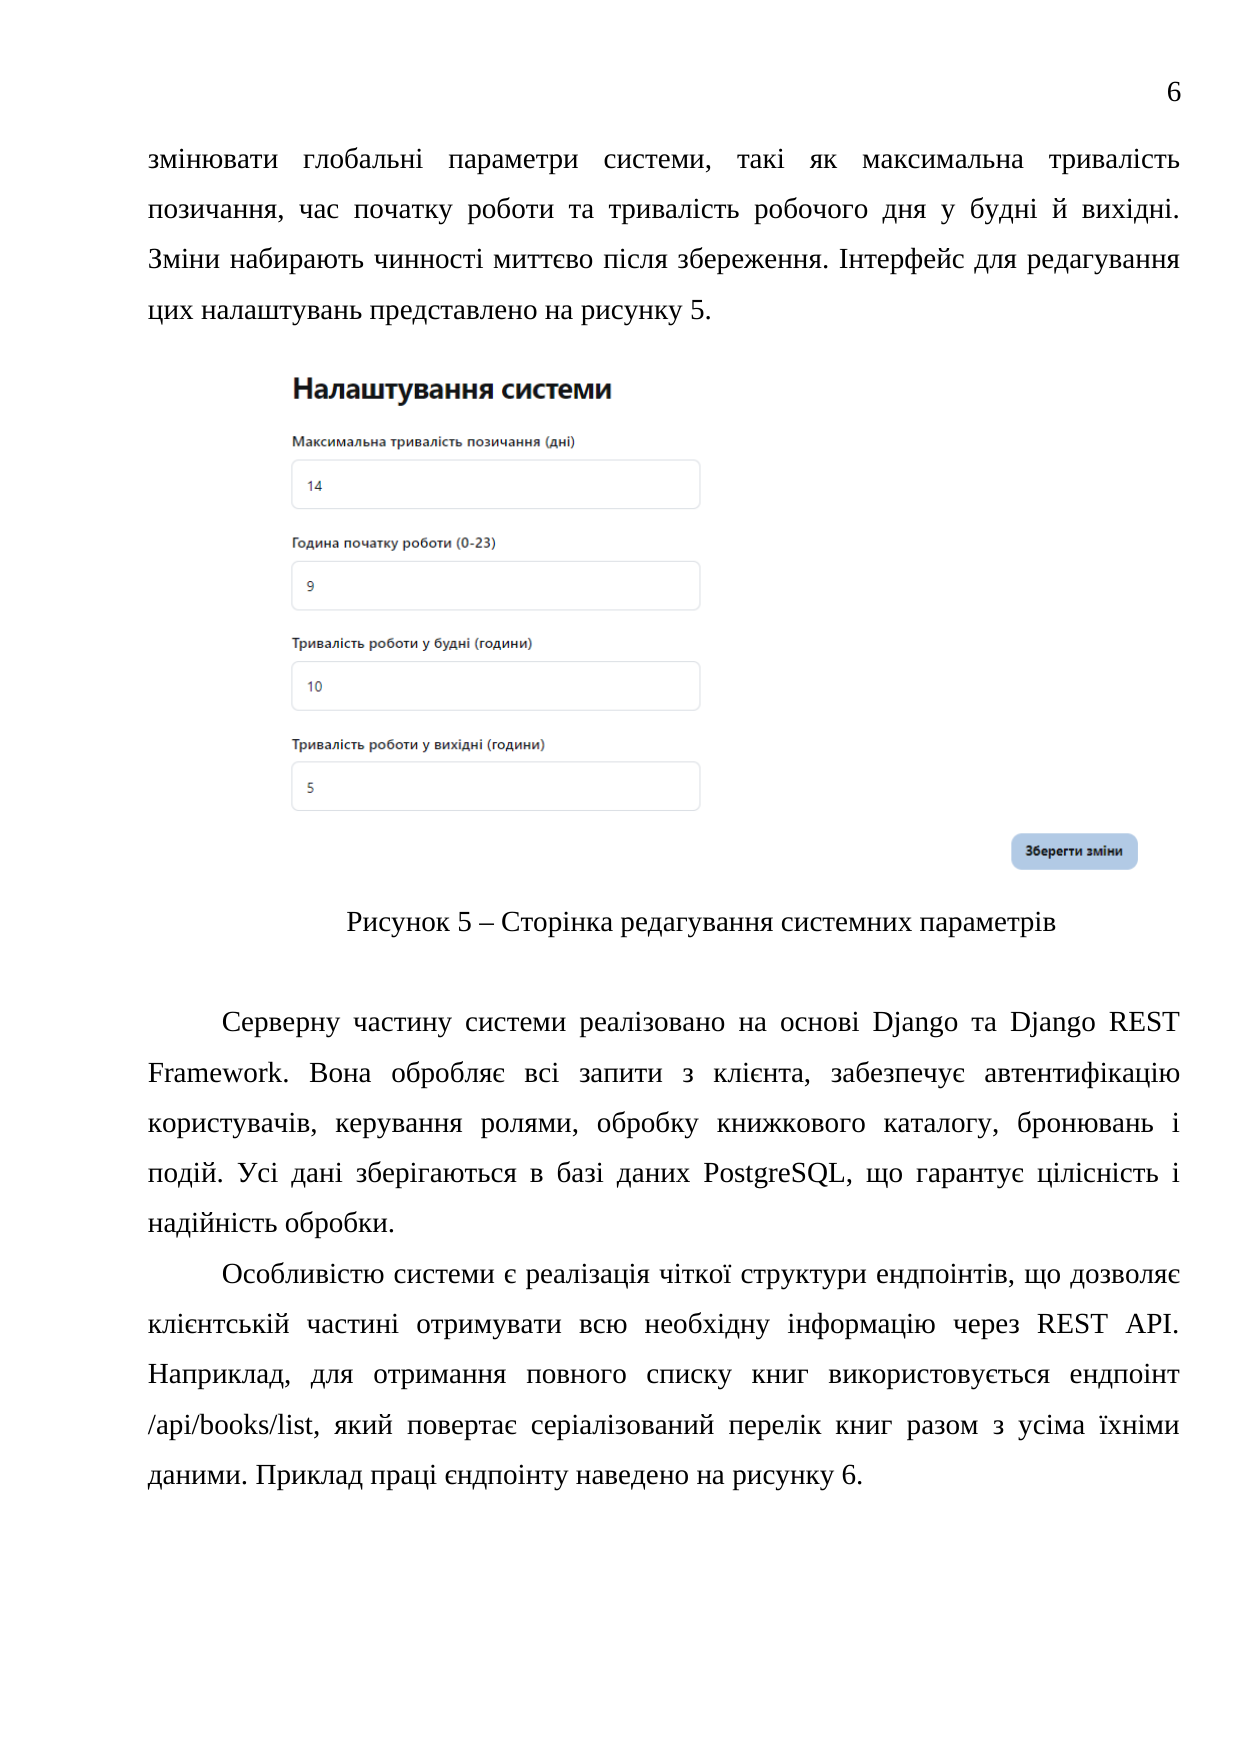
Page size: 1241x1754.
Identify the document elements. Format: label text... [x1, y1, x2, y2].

text Серверну частину системи реалізовано на основі Django та Django REST Framework. Вона обробляє всі запити з клієнта, забезпечує автентифікацію користувачів, керування ролями, обробку книжкового каталогу, бронювань і подій. Усі дані зберігаються в базі даних PostgreSQL, що гарантує цілісність і надійність обробки. [148, 1004, 1181, 1239]
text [148, 141, 1181, 325]
text Рисунок 5 – Сторінка редагування системних параметрів [148, 904, 1181, 937]
text Особливістю системи є реалізація чіткої структури ендпоінтів, що дозволяє клієнтській частині отримувати всю необхідну інформацію через REST API. Наприклад, для отримання повного списку книг використовується ендпоінт /api/books/list, який повертає серіалізований перелік книг разом з усіма їхніми даними. Приклад праці єндпоінту наведено на рисунку 6. [148, 1256, 1181, 1491]
picture [259, 342, 1144, 887]
